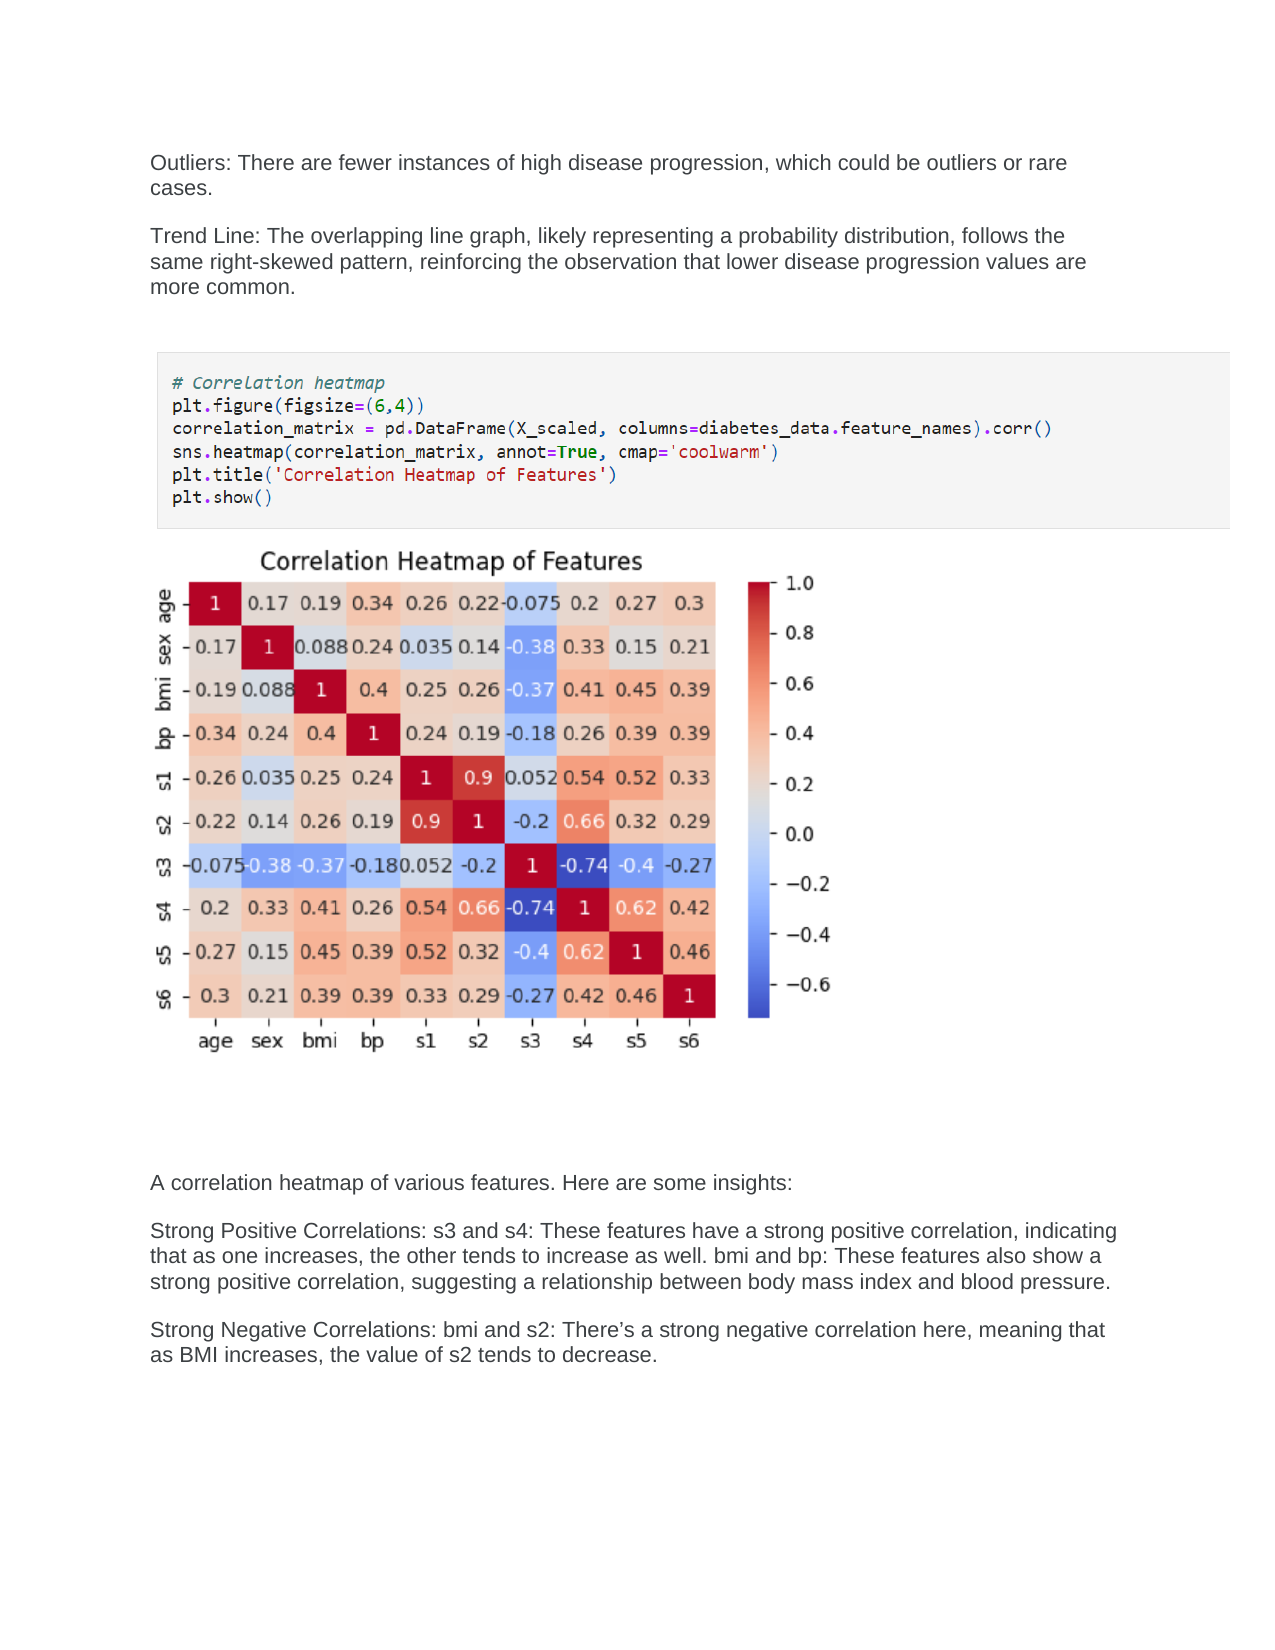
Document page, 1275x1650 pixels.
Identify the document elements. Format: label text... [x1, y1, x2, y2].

text Strong Negative Correlations: bmi and s2: There’s a strong negative correlation here, meaning that as BMI increases, the value of s2 tends to decrease. [150, 1317, 1125, 1367]
text A correlation heatmap of various features. Here are some insights: [150, 1170, 1125, 1195]
text Strong Positive Correlations: s3 and s4: These features have a strong positive correlation, indicating that as one increases, the other tends to increase as well. bmi and bp: These features also show a strong positive correlation, suggesting a relationship between body mass index and blood pressure. [150, 1218, 1125, 1294]
picture [150, 345, 1230, 1064]
text Outliers: There are fewer instances of high disease progression, which could be outliers or rare cases. [150, 150, 1125, 200]
text Trend Line: The overlapping line graph, likely representing a probability distribution, follows the same right-skewed pattern, reinforcing the observation that lower disease progression values are more common. [150, 223, 1125, 299]
